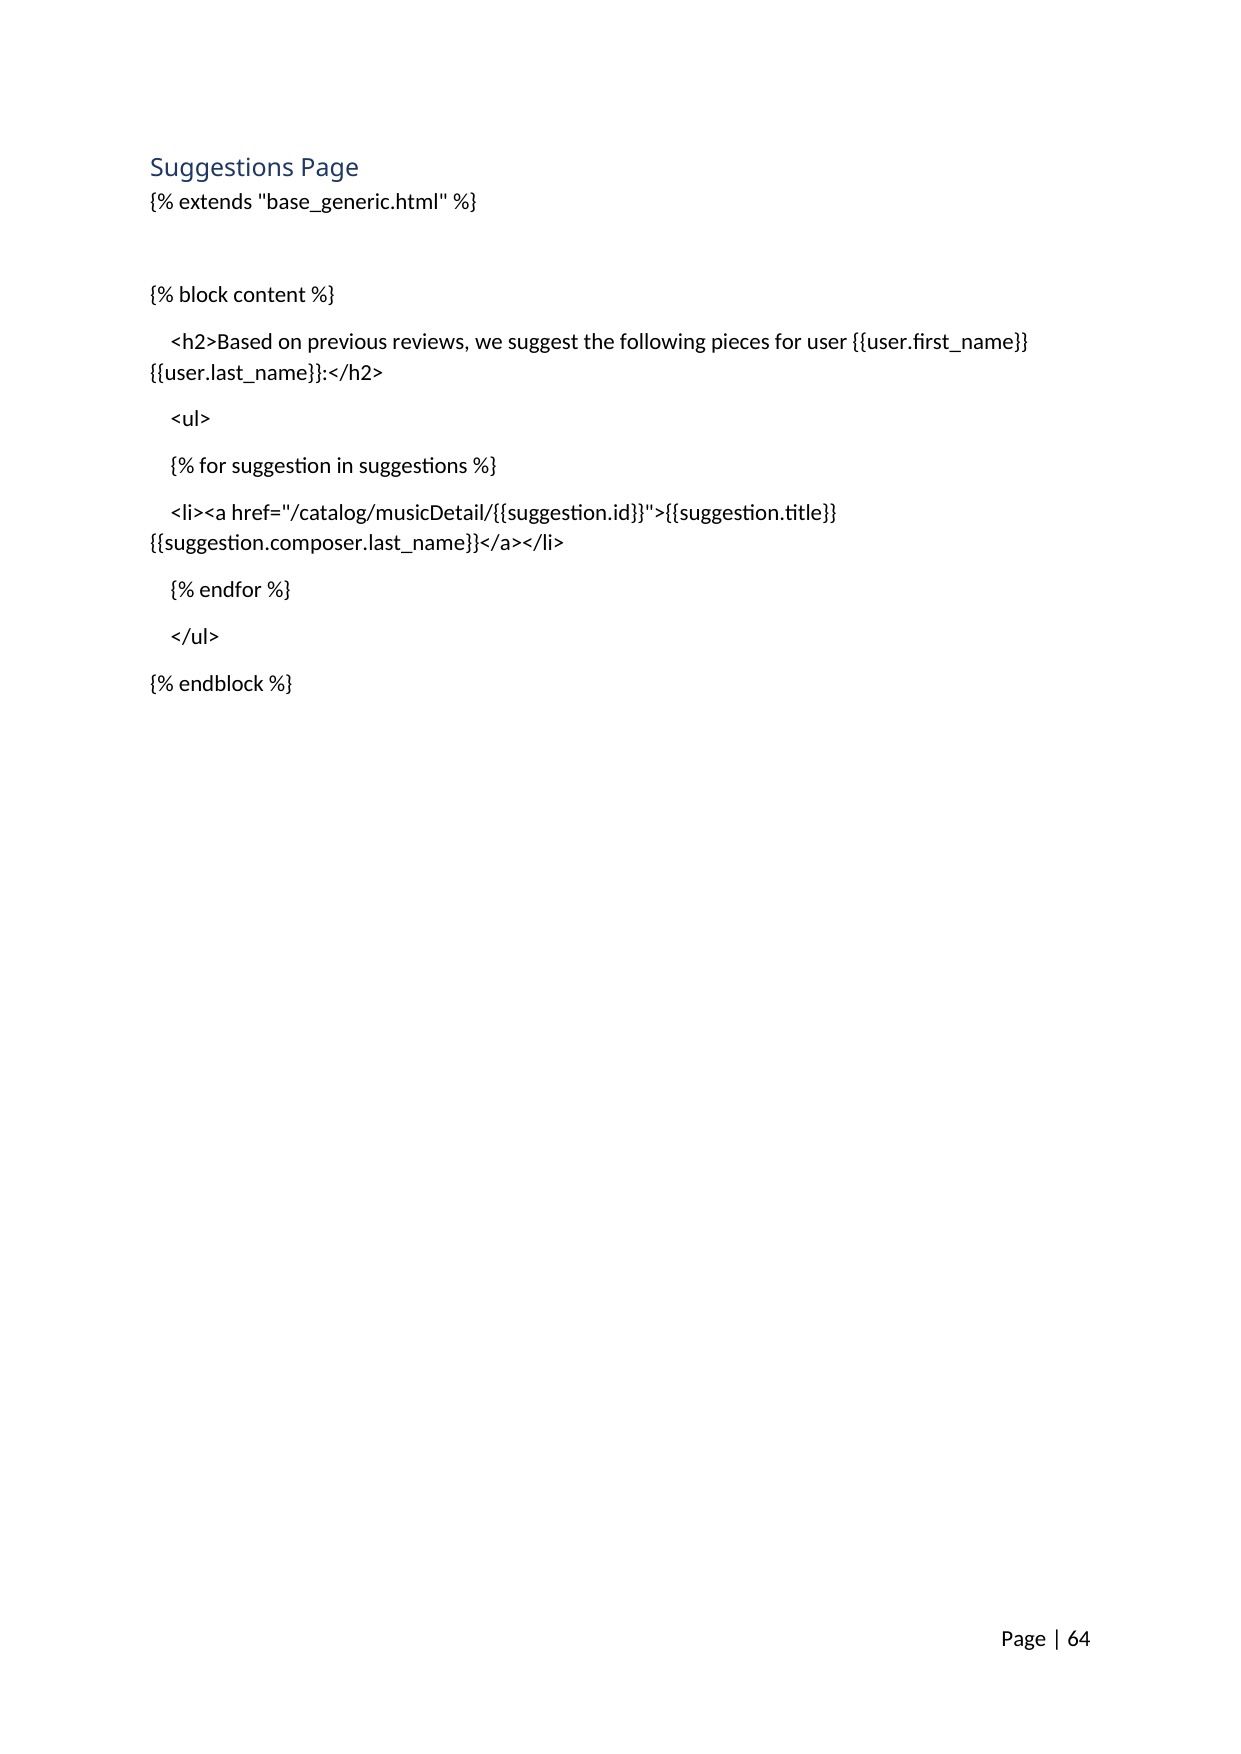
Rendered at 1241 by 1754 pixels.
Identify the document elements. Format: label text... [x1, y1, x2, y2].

text <h2>Based on previous reviews, we suggest the following pieces for user {{user.first_name}} {{user.last_name}}:</h2> [150, 327, 1090, 386]
text {% endfor %} [150, 575, 1090, 603]
text {% block content %} [150, 281, 1090, 308]
text {% extends "base_generic.html" %} [150, 187, 1090, 215]
text </ul> [150, 622, 1090, 650]
text <ul> [150, 404, 1090, 432]
text {% for suggestion in suggestions %} [150, 451, 1090, 479]
subtitle Suggestions Page [150, 150, 1090, 184]
text <li><a href="/catalog/musicDetail/{{suggestion.id}}">{{suggestion.title}} {{suggestion.composer.last_name}}</a></li> [150, 498, 1090, 556]
text {% endblock %} [150, 669, 1090, 697]
